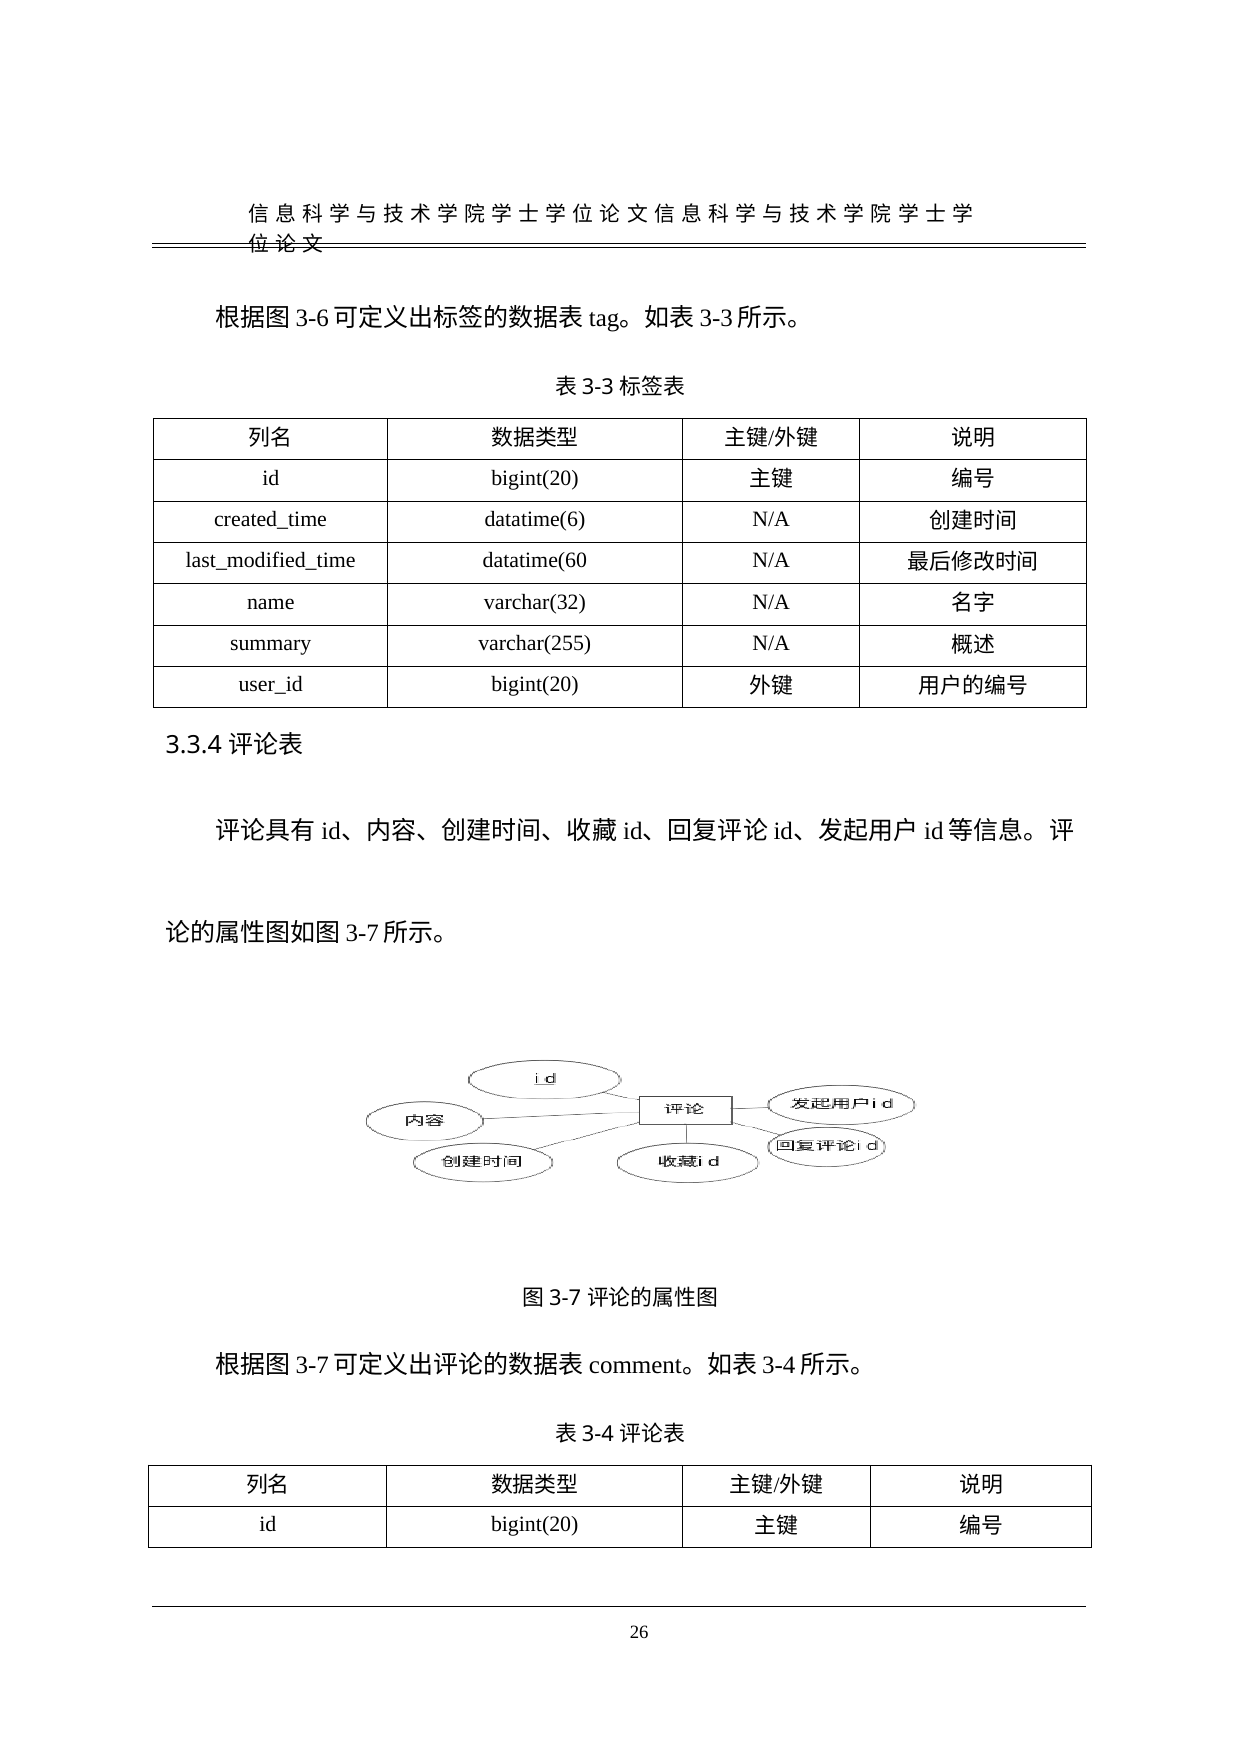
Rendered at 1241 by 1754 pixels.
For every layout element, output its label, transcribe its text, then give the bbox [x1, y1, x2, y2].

table_cell 用户的编号 [860, 667, 1086, 707]
text 图 3-7 评论的属性图 [165, 1279, 1075, 1313]
table_header 主键/外键 [683, 1466, 870, 1506]
table_cell N/A [683, 626, 859, 666]
table_cell bigint(20) [387, 1507, 682, 1547]
table_cell 外键 [683, 667, 859, 707]
table_header 列名 [154, 419, 387, 459]
table_cell datatime(60 [388, 543, 682, 583]
text 表3-3 标签表 [165, 368, 1075, 402]
table_header 主键/外键 [683, 419, 859, 459]
table_header 数据类型 [387, 1466, 682, 1506]
table_cell last_modified_time [154, 543, 387, 583]
text 根据图3-6可定义出标签的数据表tag。如表3-3所示。 [165, 282, 1075, 350]
table_cell 概述 [860, 626, 1086, 666]
subtitle 3.3.4 评论表 [165, 708, 1075, 776]
table_cell user_id [154, 667, 387, 707]
table_cell 编号 [860, 460, 1086, 501]
table_cell 主键 [683, 1507, 870, 1547]
table_cell varchar(32) [388, 584, 682, 624]
table_cell N/A [683, 502, 859, 542]
table_cell N/A [683, 584, 859, 624]
table_header 说明 [871, 1466, 1091, 1506]
table_cell 最后修改时间 [860, 543, 1086, 583]
table_header 说明 [860, 419, 1086, 459]
text 根据图3-7可定义出评论的数据表comment。如表3-4所示。 [165, 1329, 1075, 1397]
table_cell 名字 [860, 584, 1086, 624]
table_header 数据类型 [388, 419, 682, 459]
table_cell summary [154, 626, 387, 666]
table_cell id [154, 460, 387, 501]
text 评论具有id、内容、创建时间、收藏id、回复评论id、发起用户id等信息。评论的属性图如图3-7所示。 [165, 794, 1075, 964]
table_cell 编号 [871, 1507, 1091, 1547]
text 表3-4 评论表 [165, 1415, 1075, 1449]
table_cell bigint(20) [388, 460, 682, 501]
table_cell N/A [683, 543, 859, 583]
table_cell 创建时间 [860, 502, 1086, 542]
table_cell 主键 [683, 460, 859, 501]
table_cell created_time [154, 502, 387, 542]
table_cell datatime(6) [388, 502, 682, 542]
table_cell varchar(255) [388, 626, 682, 666]
table_header 列名 [149, 1466, 386, 1506]
table_cell id [149, 1507, 386, 1547]
table_cell bigint(20) [388, 667, 682, 707]
table_cell name [154, 584, 387, 624]
